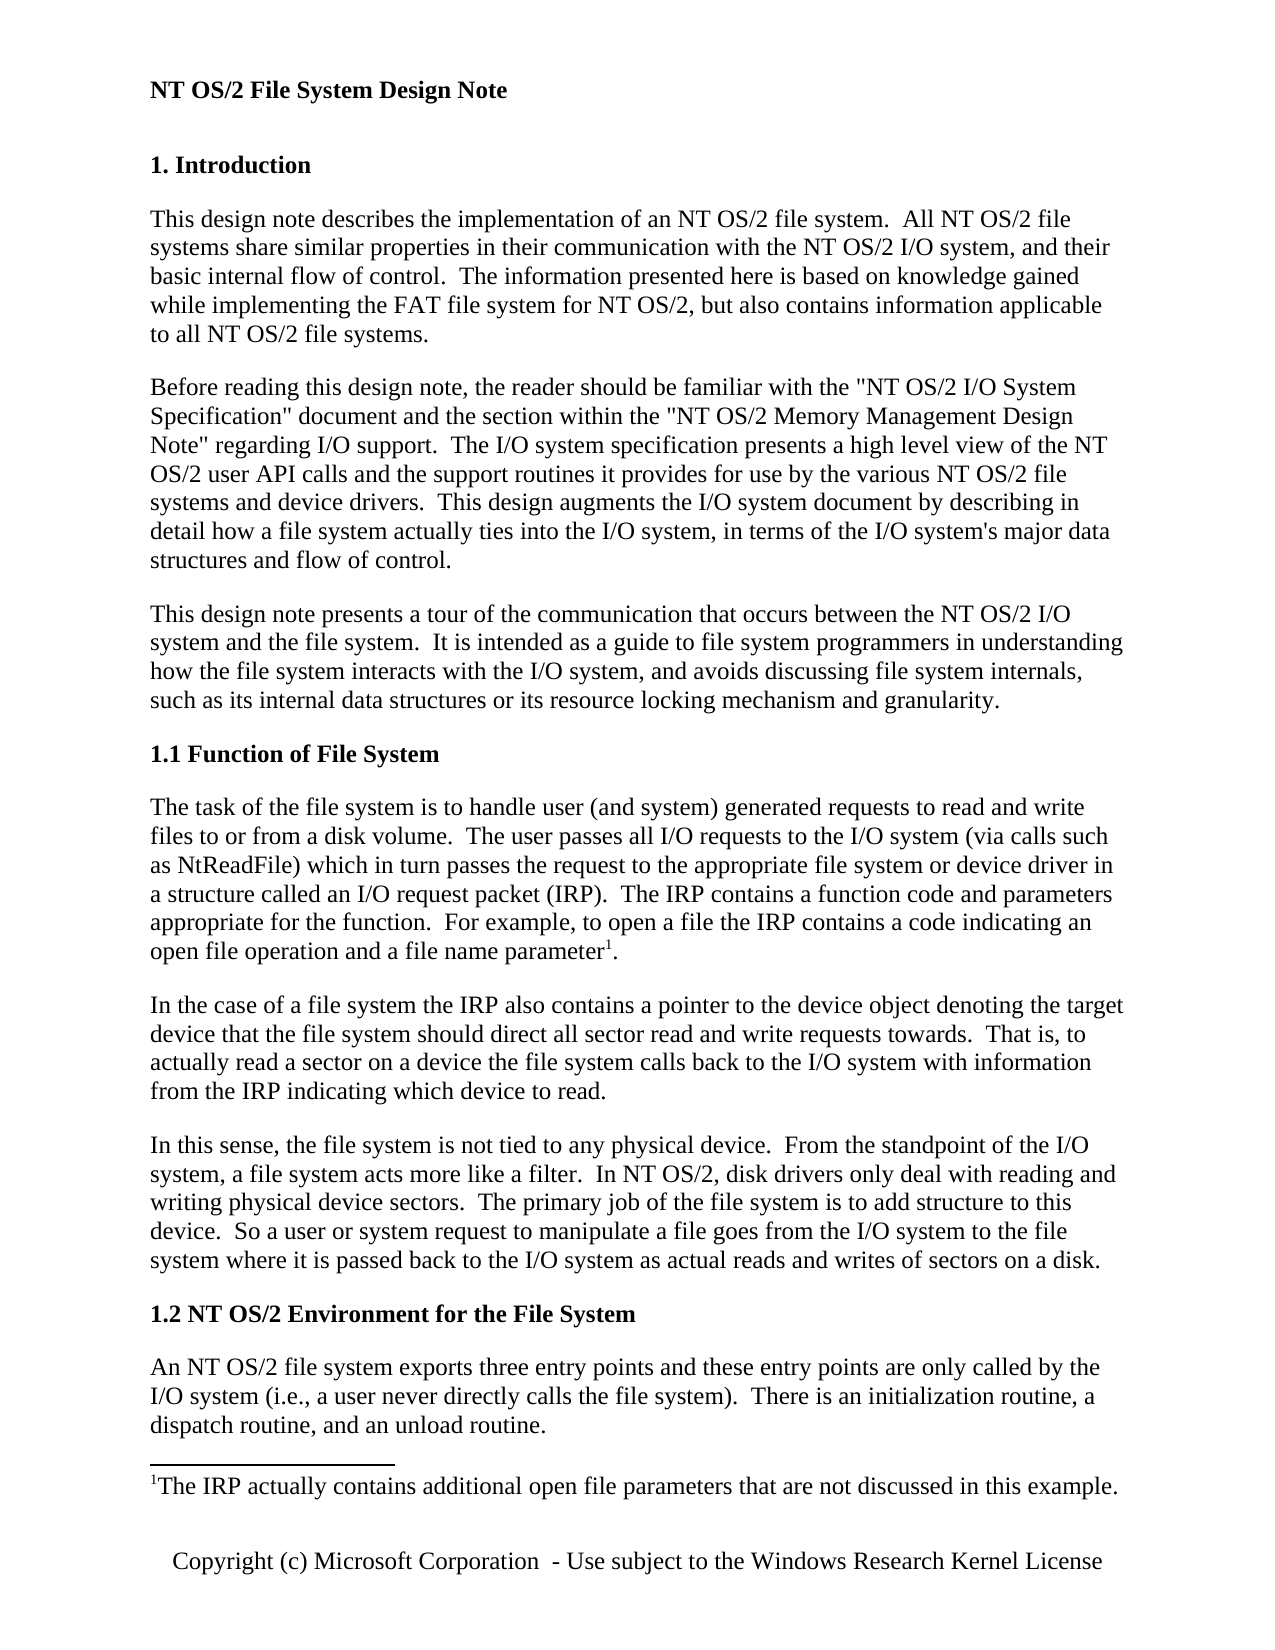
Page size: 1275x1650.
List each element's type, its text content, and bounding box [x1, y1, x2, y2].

text An NT OS/2 file system exports three entry points and these entry points are only called by the I/O system (i.e., a user never directly calls the file system). There is an initialization routine, a dispatch routine, and an unload routine. [150, 1352, 1125, 1439]
subtitle 1.1 Function of File System [150, 739, 1125, 767]
subtitle 1. Introduction [150, 150, 1125, 179]
text This design note presents a tour of the communication that occurs between the NT OS/2 I/O system and the file system. It is intended as a guide to file system programmers in understanding how the file system interacts with the I/O system, and avoids discussing file system internals, such as its internal data structures or its resource locking mechanism and granularity. [150, 599, 1125, 714]
text Before reading this design note, the reader should be familiar with the "NT OS/2 I/O System Specification" document and the section within the "NT OS/2 Memory Management Design Note" regarding I/O support. The I/O system specification presents a high level view of the NT OS/2 user API calls and the support routines it provides for use by the various NT OS/2 file systems and device drivers. This design augments the I/O system document by describing in detail how a file system actually ties into the I/O system, in terms of the I/O system's major data structures and flow of control. [150, 372, 1125, 574]
text In the case of a file system the IRP also contains a pointer to the device object denoting the target device that the file system should direct all sector read and write requests towards. That is, to actually read a sector on a device the file system calls back to the I/O system with information from the IRP indicating which device to read. [150, 990, 1125, 1105]
text In this sense, the file system is not tied to any physical device. From the standpoint of the I/O system, a file system acts more like a filter. In NT OS/2, disk drivers only deal with reading and writing physical device sectors. The primary job of the file system is to add structure to this device. So a user or system request to manipulate a file goes from the I/O system to the file system where it is passed back to the I/O system as actual reads and writes of sectors on a disk. [150, 1130, 1125, 1274]
text The task of the file system is to handle user (and system) generated requests to read and write files to or from a disk volume. The user passes all I/O requests to the I/O system (via calls such as NtReadFile) which in turn passes the request to the appropriate file system or device driver in a structure called an I/O request packet (IRP). The IRP contains a function code and parameters appropriate for the function. For example, to open a file the IRP contains a code indicating an open file operation and a file name parameter. [150, 792, 1125, 965]
subtitle 1.2 NT OS/2 Environment for the File System [150, 1299, 1125, 1327]
text This design note describes the implementation of an NT OS/2 file system. All NT OS/2 file systems share similar properties in their communication with the NT OS/2 I/O system, and their basic internal flow of control. The information presented here is based on knowledge gained while implementing the FAT file system for NT OS/2, but also contains information applicable to all NT OS/2 file systems. [150, 204, 1125, 347]
